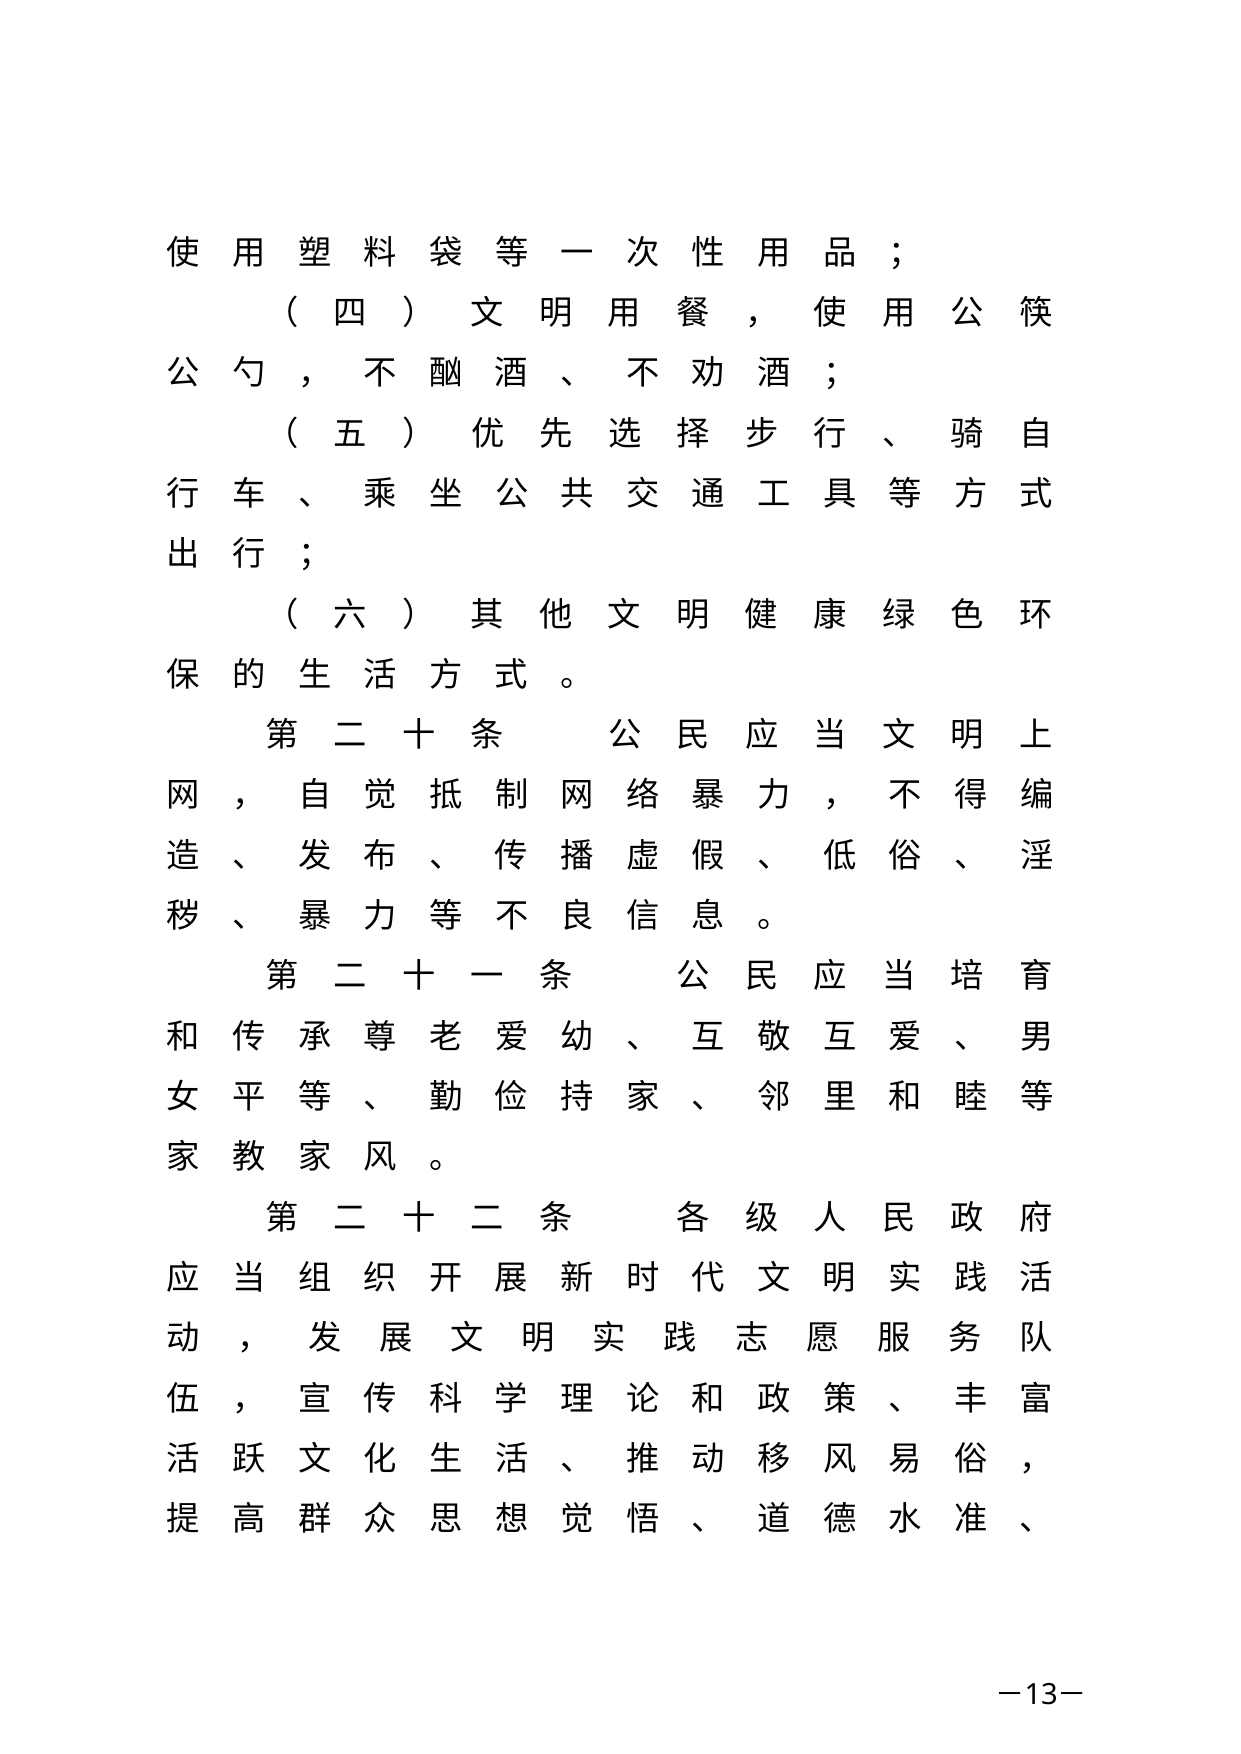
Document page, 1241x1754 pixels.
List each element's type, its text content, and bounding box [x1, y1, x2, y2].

text （六）其他文明健康绿色环保的生活方式。 [167, 581, 1085, 702]
text （五）优先选择步行、骑自行车、乘坐公共交通工具等方式出行； [167, 400, 1085, 581]
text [167, 1184, 1085, 1546]
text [167, 219, 1085, 280]
text 第二十条 公民应当文明上网，自觉抵制网络暴力，不得编造、发布、传播虚假、低俗、淫秽、暴力等不良信息。 [167, 702, 1085, 943]
text 第二十一条 公民应当培育和传承尊老爱幼、互敬互爱、男女平等、勤俭持家、邻里和睦等家教家风。 [167, 943, 1085, 1184]
text （四）文明用餐，使用公筷公勺，不酗酒、不劝酒； [167, 280, 1085, 400]
